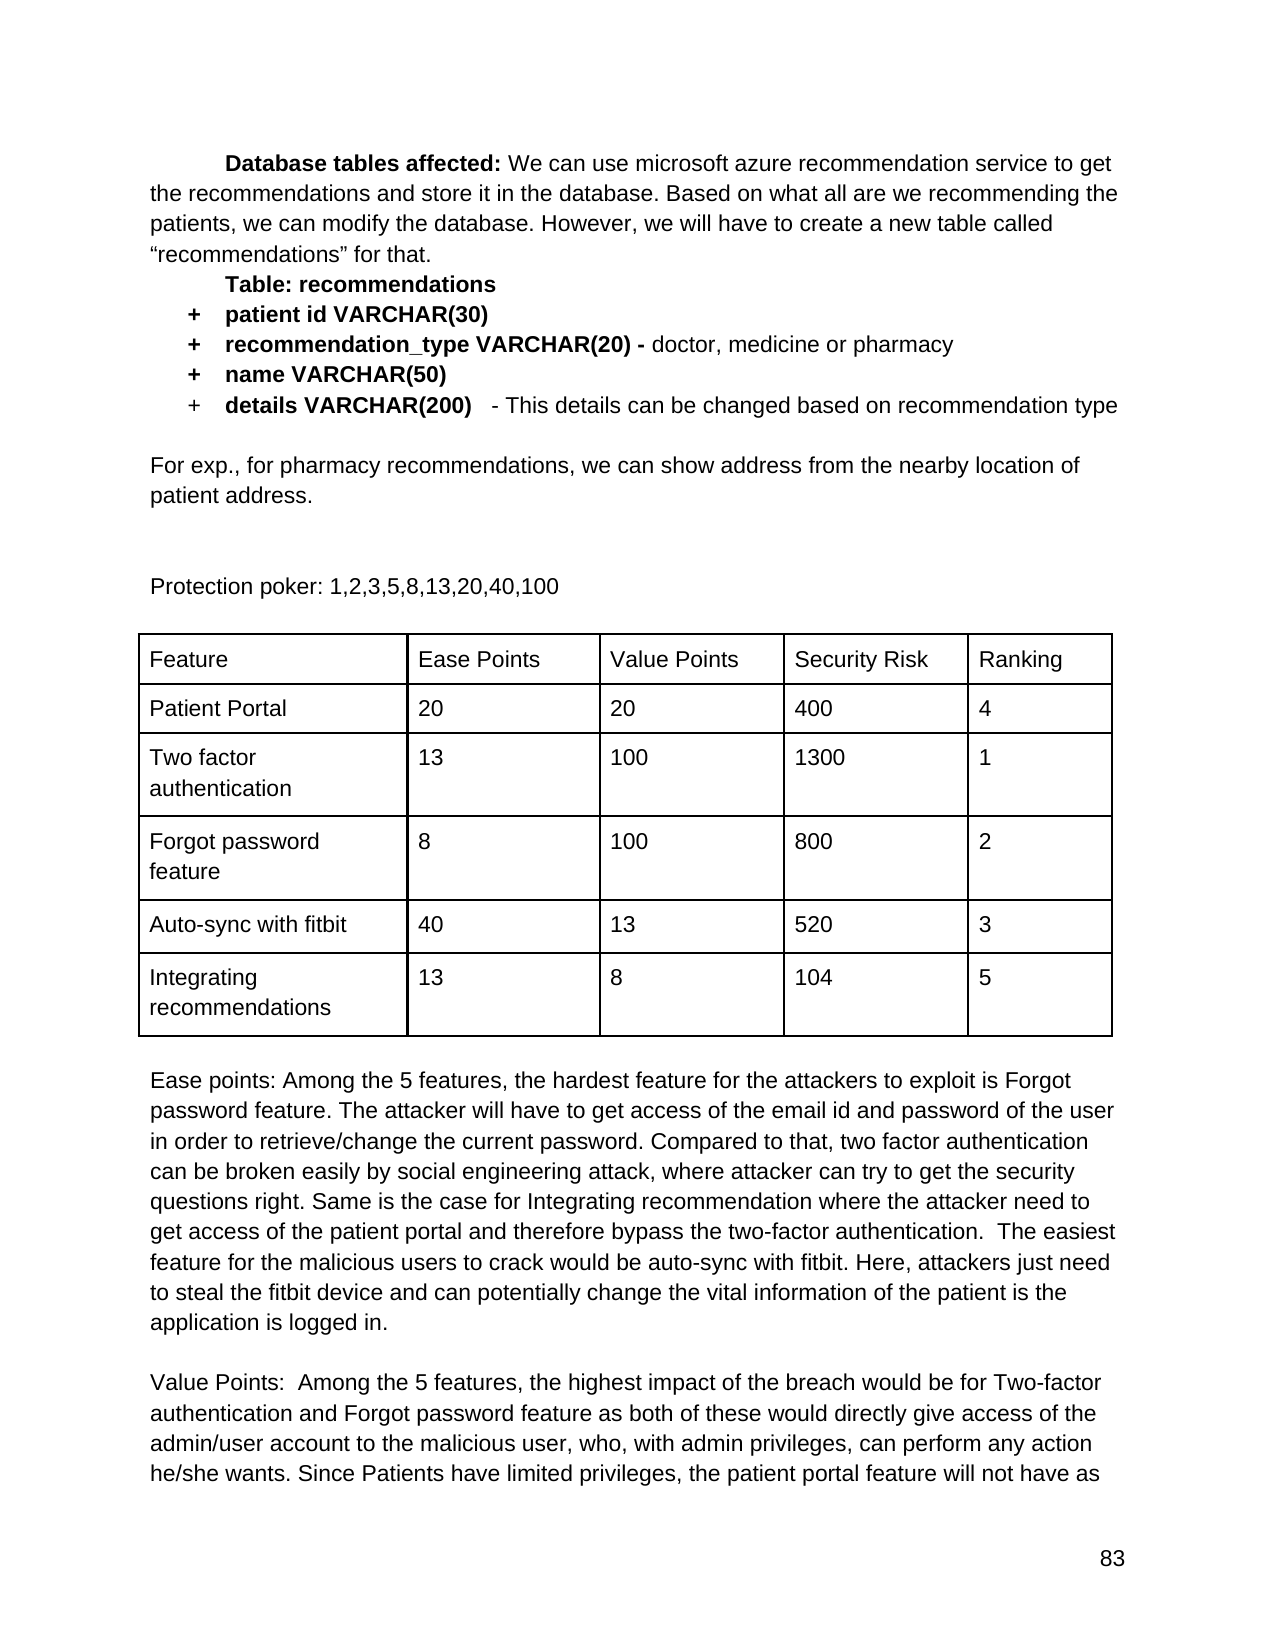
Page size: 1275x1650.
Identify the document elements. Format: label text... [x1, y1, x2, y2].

table_cell 100 [601, 734, 783, 815]
table_header Feature [140, 635, 406, 683]
table_cell Two factor authentication [140, 734, 406, 815]
table_cell 13 [409, 734, 599, 815]
table_cell 40 [409, 901, 599, 952]
table_header Security Risk [785, 635, 967, 683]
table_header Ranking [969, 635, 1111, 683]
table_cell 104 [785, 954, 967, 1035]
table_cell Patient Portal [140, 685, 406, 732]
list recommendation_type VARCHAR(20) - doctor, medicine or pharmacy [187, 331, 1125, 358]
table_cell 100 [601, 817, 783, 898]
text Database tables affected: We can use microsoft azure recommendation service to get the recommendations and store it in the database. Based on what all are we recommending the patients, we can modify the database. However, we will have to create a new table called “recommendations” for that. [150, 150, 1125, 267]
table_cell Integrating recommendations [140, 954, 406, 1035]
table_header Value Points [601, 635, 783, 683]
table_cell 4 [969, 685, 1111, 732]
text For exp., for pharmacy recommendations, we can show address from the nearby location of patient address. [150, 452, 1125, 509]
table_cell 400 [785, 685, 967, 732]
table_cell 8 [601, 954, 783, 1035]
table_cell 800 [785, 817, 967, 898]
text Protection poker: 1,2,3,5,8,13,20,40,100 [150, 573, 1125, 599]
list name VARCHAR(50) [187, 361, 1125, 388]
table_cell 8 [409, 817, 599, 898]
table_cell Auto-sync with fitbit [140, 901, 406, 952]
table_cell 20 [601, 685, 783, 732]
list details VARCHAR(200) - This details can be changed based on recommendation type [187, 392, 1125, 418]
table_cell 13 [409, 954, 599, 1035]
table_cell 1300 [785, 734, 967, 815]
table_cell 3 [969, 901, 1111, 952]
table_cell 5 [969, 954, 1111, 1035]
table_cell 20 [409, 685, 599, 732]
list patient id VARCHAR(30) [187, 301, 1125, 327]
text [150, 1369, 1125, 1486]
table_cell 520 [785, 901, 967, 952]
table_cell 2 [969, 817, 1111, 898]
text Table: recommendations [150, 271, 1125, 297]
text Ease points: Among the 5 features, the hardest feature for the attackers to exploit is Forgot password feature. The attacker will have to get access of the email id and password of the user in order to retrieve/change the current password. Compared to that, two factor authentication can be broken easily by social engineering attack, where attacker can try to get the security questions right. Same is the case for Integrating recommendation where the attacker need to get access of the patient portal and therefore bypass the two-factor authentication. The easiest feature for the malicious users to crack would be auto-sync with fitbit. Here, attackers just need to steal the fitbit device and can potentially change the vital information of the patient is the application is logged in. [150, 1067, 1125, 1335]
table_cell Forgot password feature [140, 817, 406, 898]
table_cell 1 [969, 734, 1111, 815]
table_cell 13 [601, 901, 783, 952]
table_header Ease Points [409, 635, 599, 683]
